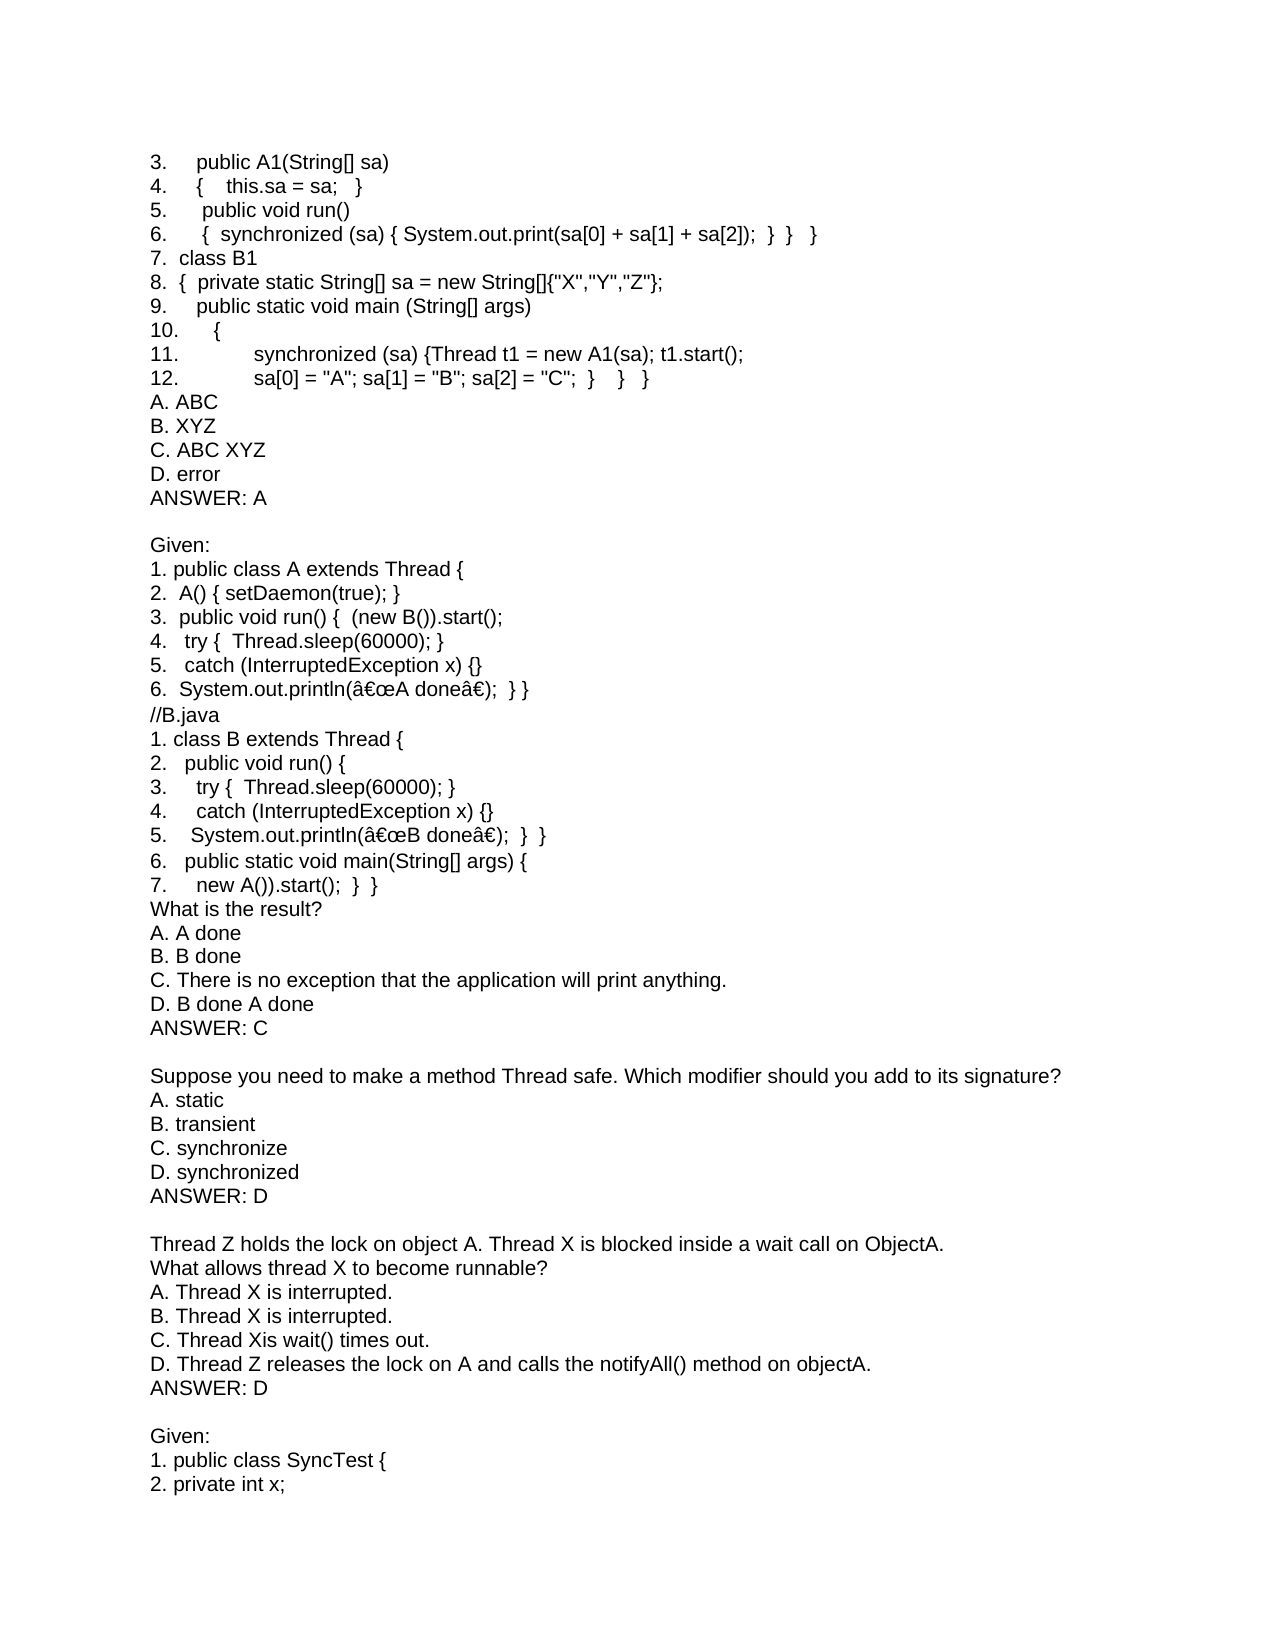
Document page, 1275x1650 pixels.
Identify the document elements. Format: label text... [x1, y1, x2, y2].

text 6. System.out.println(â€œA doneâ€); } } [150, 677, 1125, 703]
text A. static [150, 1088, 1125, 1112]
text 3. try { Thread.sleep(60000); } [150, 775, 1125, 799]
text A. ABC [150, 389, 1125, 413]
text 9. public static void main (String[] args) [150, 294, 1125, 318]
text D. Thread Z releases the lock on A and calls the notifyAll() method on objectA. [150, 1352, 1125, 1376]
text B. B done [150, 944, 1125, 968]
text ANSWER: D [150, 1184, 1125, 1208]
text 11. synchronized (sa) {Thread t1 = new A1(sa); t1.start(); [150, 342, 1125, 366]
text ANSWER: A [150, 485, 1125, 509]
text What allows thread X to become runnable? [150, 1256, 1125, 1280]
text C. Thread Xis wait() times out. [150, 1328, 1125, 1352]
text 8. { private static String[] sa = new String[]{"X","Y","Z"}; [150, 270, 1125, 294]
text 10. { [150, 318, 1125, 342]
text B. Thread X is interrupted. [150, 1304, 1125, 1328]
text 2. public void run() { [150, 751, 1125, 775]
text Given: [150, 1423, 1125, 1447]
text 12. sa[0] = "A"; sa[1] = "B"; sa[2] = "C"; } } } [150, 366, 1125, 389]
text 1. class B extends Thread { [150, 727, 1125, 751]
text 5. public void run() [150, 198, 1125, 222]
text 4. try { Thread.sleep(60000); } [150, 629, 1125, 653]
text 1. public class A extends Thread { [150, 557, 1125, 581]
text What is the result? [150, 896, 1125, 920]
text 6. { synchronized (sa) { System.out.print(sa[0] + sa[1] + sa[2]); } } } [150, 222, 1125, 246]
text C. There is no exception that the application will print anything. [150, 968, 1125, 992]
text 2. A() { setDaemon(true); } [150, 581, 1125, 605]
text ANSWER: C [150, 1016, 1125, 1040]
text D. B done A done [150, 992, 1125, 1016]
text D. error [150, 461, 1125, 485]
text 1. public class SyncTest { [150, 1447, 1125, 1471]
text 4. catch (InterruptedException x) {} [150, 799, 1125, 823]
text 7. class B1 [150, 246, 1125, 270]
text D. synchronized [150, 1160, 1125, 1184]
text ANSWER: D [150, 1376, 1125, 1399]
text 3. public void run() { (new B()).start(); [150, 605, 1125, 629]
text B. XYZ [150, 413, 1125, 437]
text A. Thread X is interrupted. [150, 1280, 1125, 1304]
text Suppose you need to make a method Thread safe. Which modifier should you add to its signature? [150, 1064, 1125, 1088]
text 5. catch (InterruptedException x) {} [150, 653, 1125, 677]
text C. ABC XYZ [150, 437, 1125, 461]
text Thread Z holds the lock on object A. Thread X is blocked inside a wait call on ObjectA. [150, 1232, 1125, 1256]
text 3. public A1(String[] sa) [150, 150, 1125, 174]
text A. A done [150, 920, 1125, 944]
text 7. new A()).start(); } } [150, 872, 1125, 896]
text 6. public static void main(String[] args) { [150, 848, 1125, 872]
text 5. System.out.println(â€œB doneâ€); } } [150, 823, 1125, 848]
text B. transient [150, 1112, 1125, 1136]
text C. synchronize [150, 1136, 1125, 1160]
text //B.java [150, 703, 1125, 727]
text 4. { this.sa = sa; } [150, 174, 1125, 198]
text Given: [150, 533, 1125, 557]
text 2. private int x; [150, 1471, 1125, 1495]
